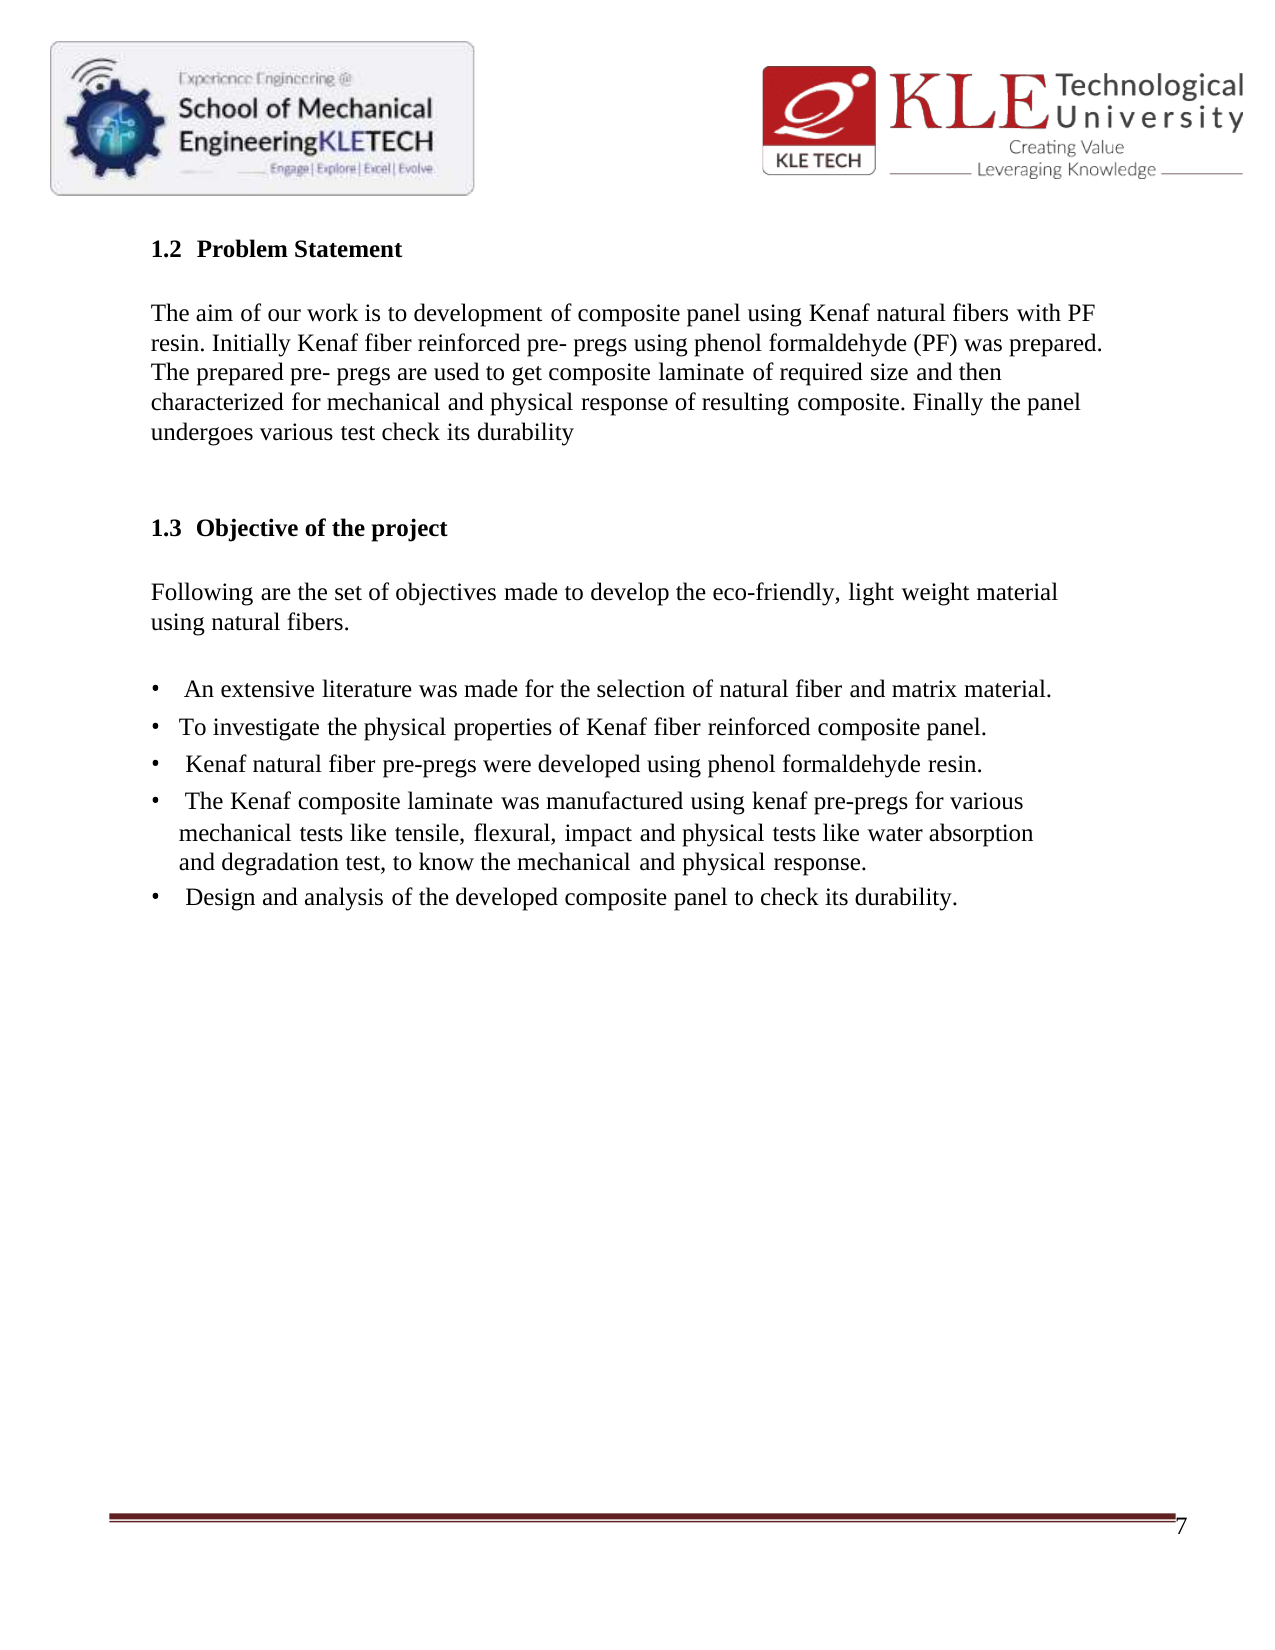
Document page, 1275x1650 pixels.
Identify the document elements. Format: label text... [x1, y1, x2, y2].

text Following are the set of objectives made to develop the eco-friendly, light weight material [151, 577, 1254, 606]
subtitle Problem Statement [151, 234, 1254, 263]
picture [50, 41, 475, 196]
list The Kenaf composite laminate was manufactured using kenaf pre-pregs for various mechanical tests like tensile, flexural, impact and physical tests like water absorption and degradation test, to know the mechanical and physical response. [151, 783, 1074, 876]
list An extensive literature was made for the selection of natural fiber and matrix material. [151, 671, 1254, 705]
picture [762, 66, 1243, 179]
text using natural fibers. [151, 607, 1254, 636]
subtitle Objective of the project [151, 513, 1254, 542]
list To investigate the physical properties of Kenaf fiber reinforced composite panel. [151, 708, 1254, 742]
text The aim of our work is to development of composite panel using Kenaf natural fibers with PF resin. Initially Kenaf fiber reinforced pre- pregs using phenol formaldehyde (PF) was prepared. The prepared pre- pregs are used to get composite laminate of required size and then characterized for mechanical and physical response of resulting composite. Finally the panel undergoes various test check its durability [151, 298, 1105, 445]
list Design and analysis of the developed composite panel to check its durability. [151, 879, 1254, 913]
list Kenaf natural fiber pre-pregs were developed using phenol formaldehyde resin. [151, 746, 1254, 779]
